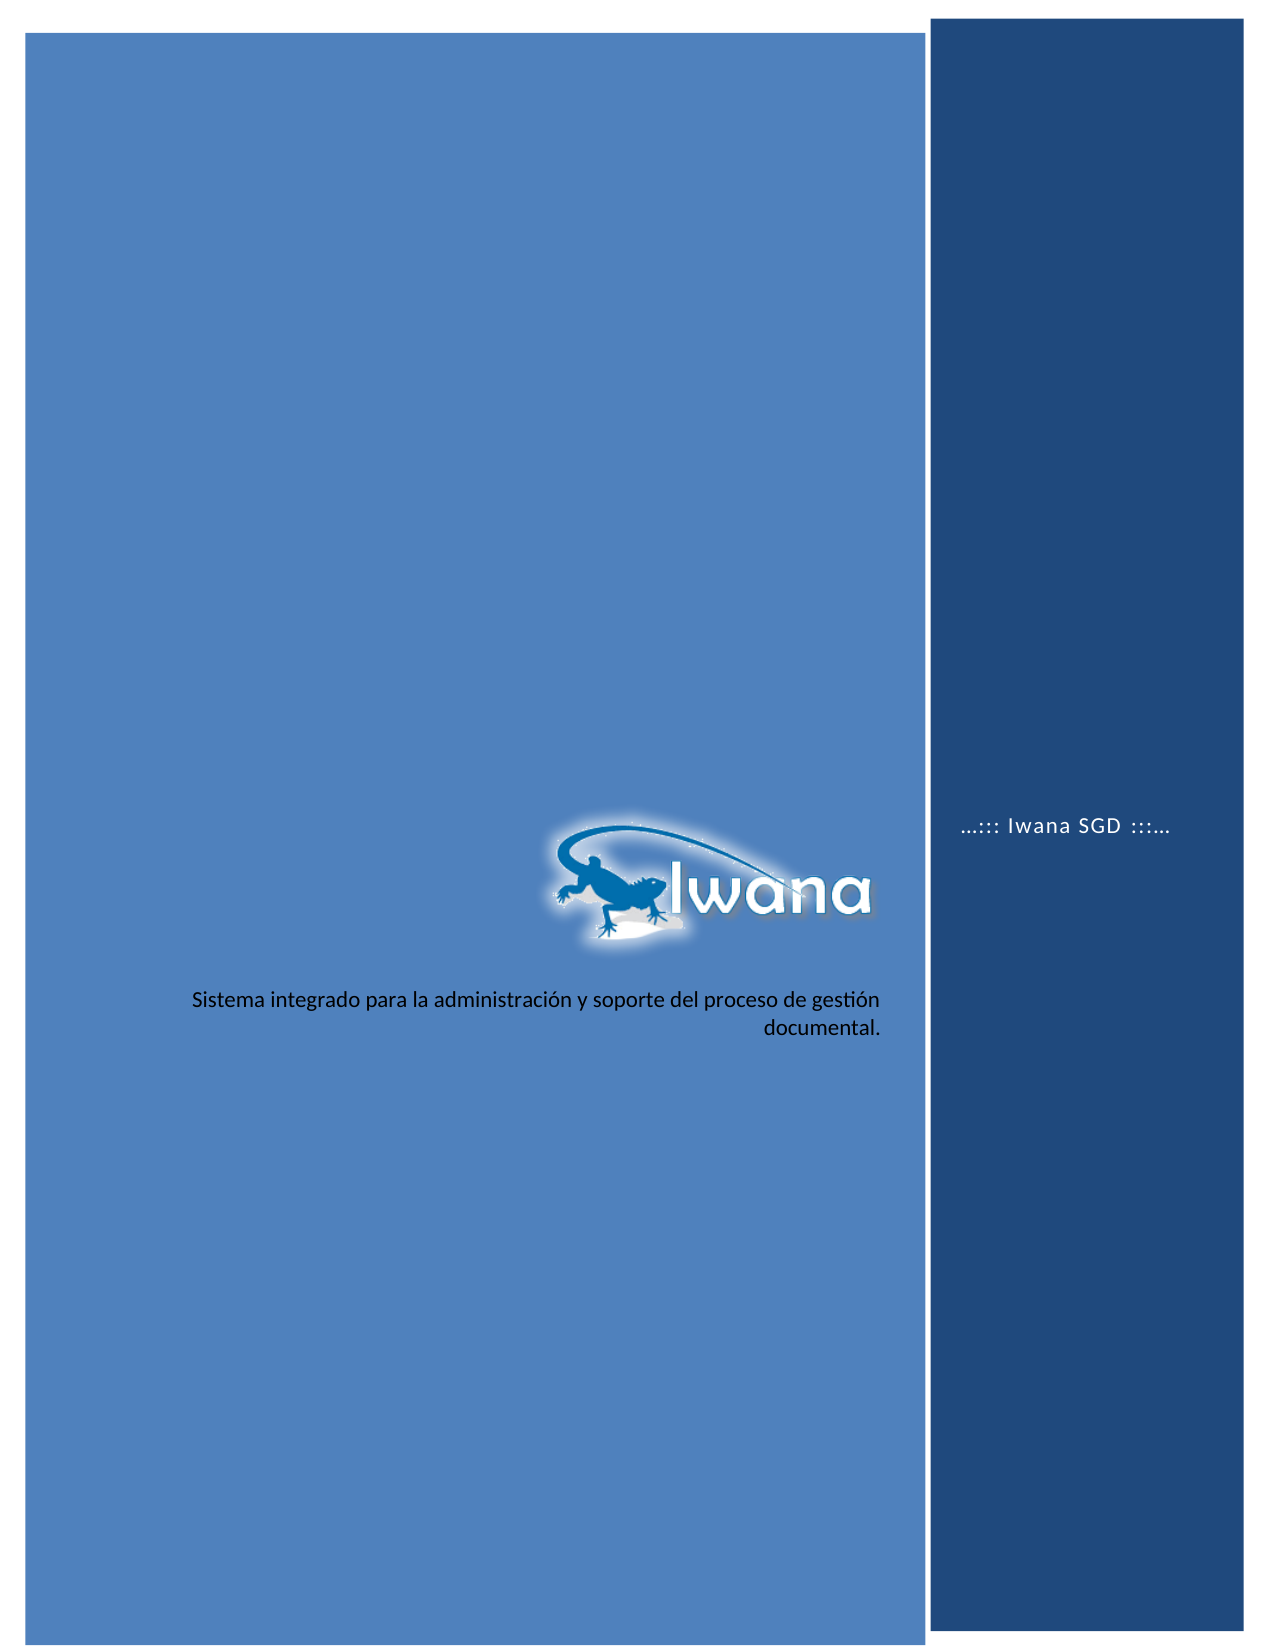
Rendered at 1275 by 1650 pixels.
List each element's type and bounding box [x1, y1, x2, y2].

picture [535, 804, 881, 961]
